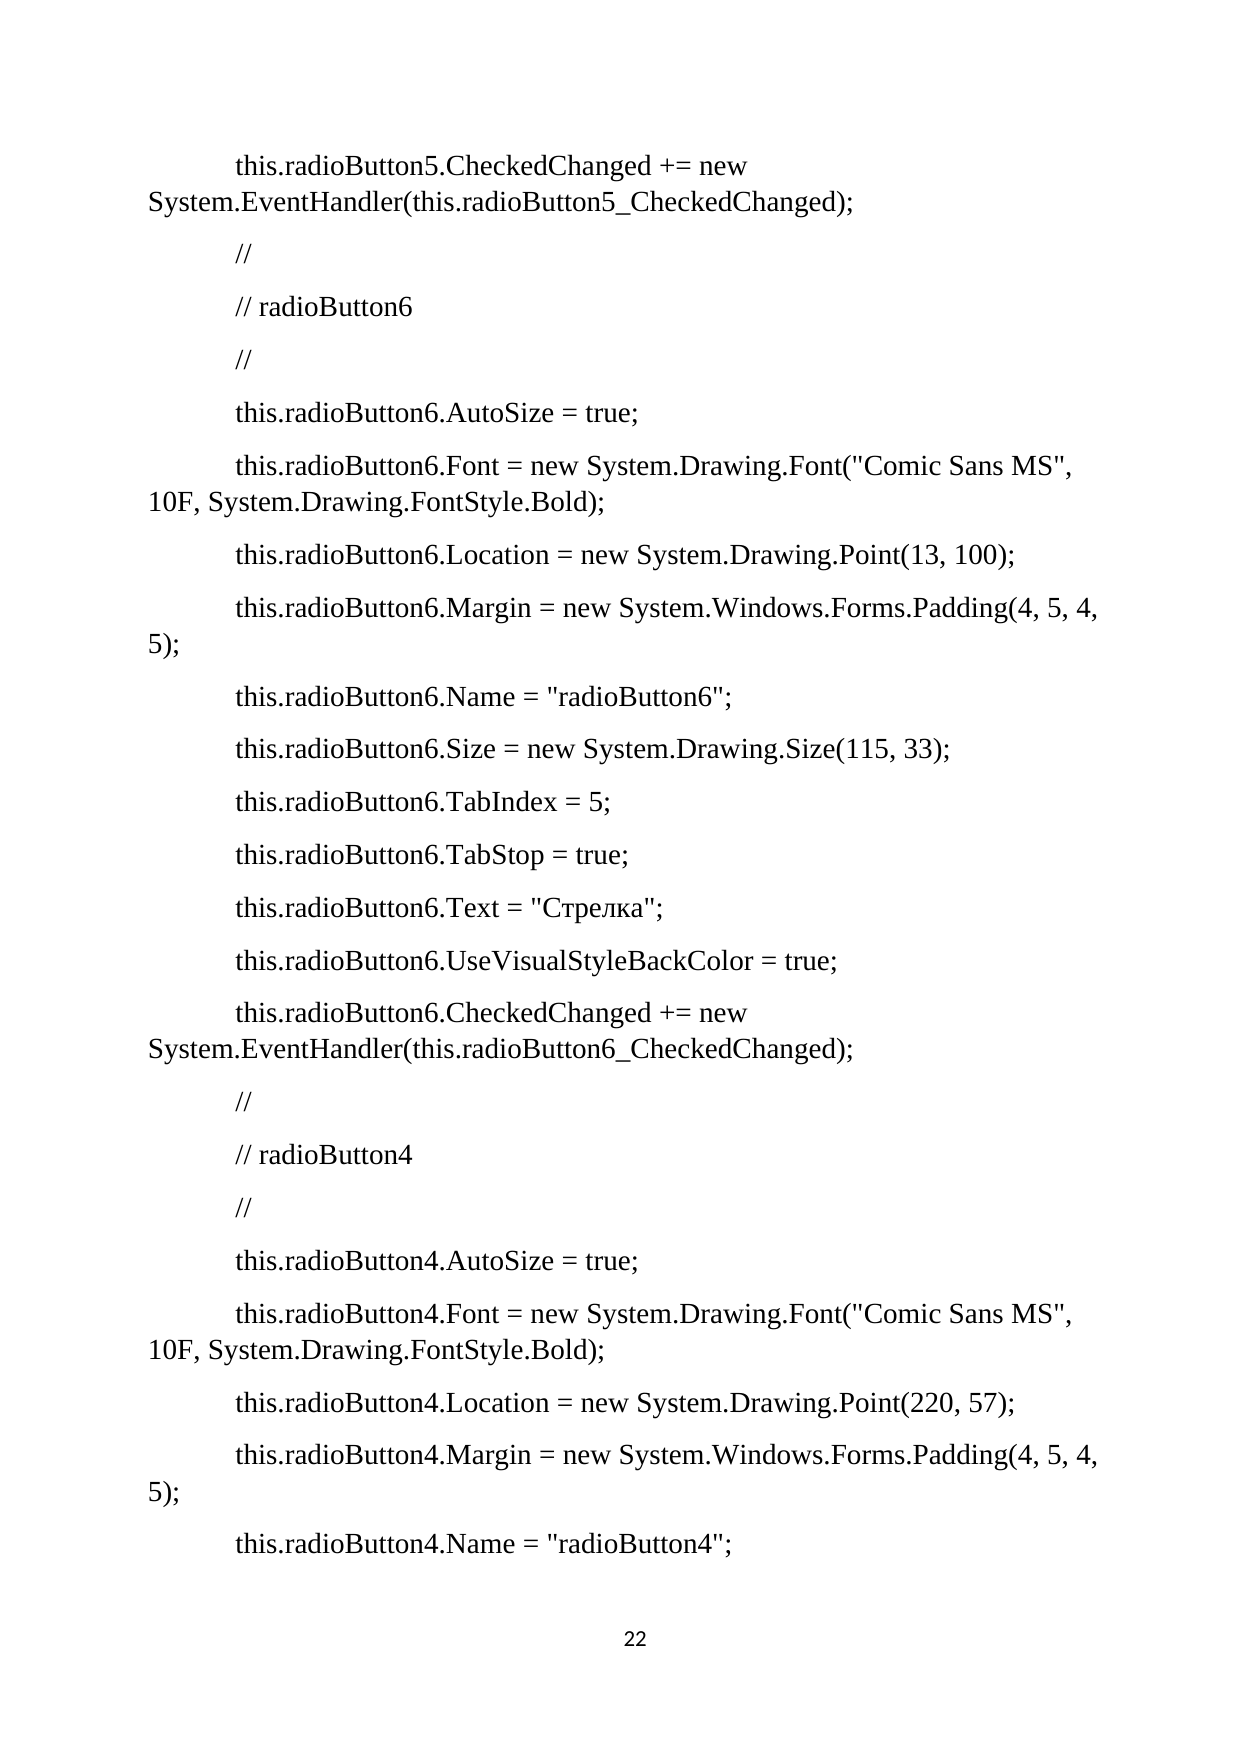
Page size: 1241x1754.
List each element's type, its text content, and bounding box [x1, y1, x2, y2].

text this.radioButton6.Location = new System.Drawing.Point(13, 100); [148, 537, 1122, 570]
text this.radioButton4.Name = "radioButton4"; [148, 1526, 1122, 1560]
text this.radioButton6.TabStop = true; [148, 837, 1122, 871]
text this.radioButton6.AutoSize = true; [148, 395, 1122, 429]
text // [148, 1084, 1122, 1118]
text // [148, 1190, 1122, 1224]
text this.radioButton6.Name = "radioButton6"; [148, 679, 1122, 712]
text this.radioButton4.Font = new System.Drawing.Font("Comic Sans MS", 10F, System.Drawing.FontStyle.Bold); [148, 1296, 1122, 1365]
text this.radioButton4.AutoSize = true; [148, 1243, 1122, 1276]
text this.radioButton5.CheckedChanged += new System.EventHandler(this.radioButton5_CheckedChanged); [148, 148, 1122, 217]
text this.radioButton4.Margin = new System.Windows.Forms.Padding(4, 5, 4, 5); [148, 1437, 1122, 1507]
text this.radioButton6.Margin = new System.Windows.Forms.Padding(4, 5, 4, 5); [148, 590, 1122, 659]
text this.radioButton6.Text = "Стрелка"; [148, 890, 1122, 923]
text this.radioButton6.UseVisualStyleBackColor = true; [148, 943, 1122, 976]
text // radioButton6 [148, 289, 1122, 323]
text this.radioButton6.TabIndex = 5; [148, 784, 1122, 818]
text this.radioButton6.CheckedChanged += new System.EventHandler(this.radioButton6_CheckedChanged); [148, 996, 1122, 1065]
text // [148, 237, 1122, 270]
text this.radioButton6.Size = new System.Drawing.Size(115, 33); [148, 731, 1122, 765]
text // radioButton4 [148, 1137, 1122, 1171]
text this.radioButton4.Location = new System.Drawing.Point(220, 57); [148, 1385, 1122, 1418]
text // [148, 342, 1122, 376]
text this.radioButton6.Font = new System.Drawing.Font("Comic Sans MS", 10F, System.Drawing.FontStyle.Bold); [148, 448, 1122, 518]
